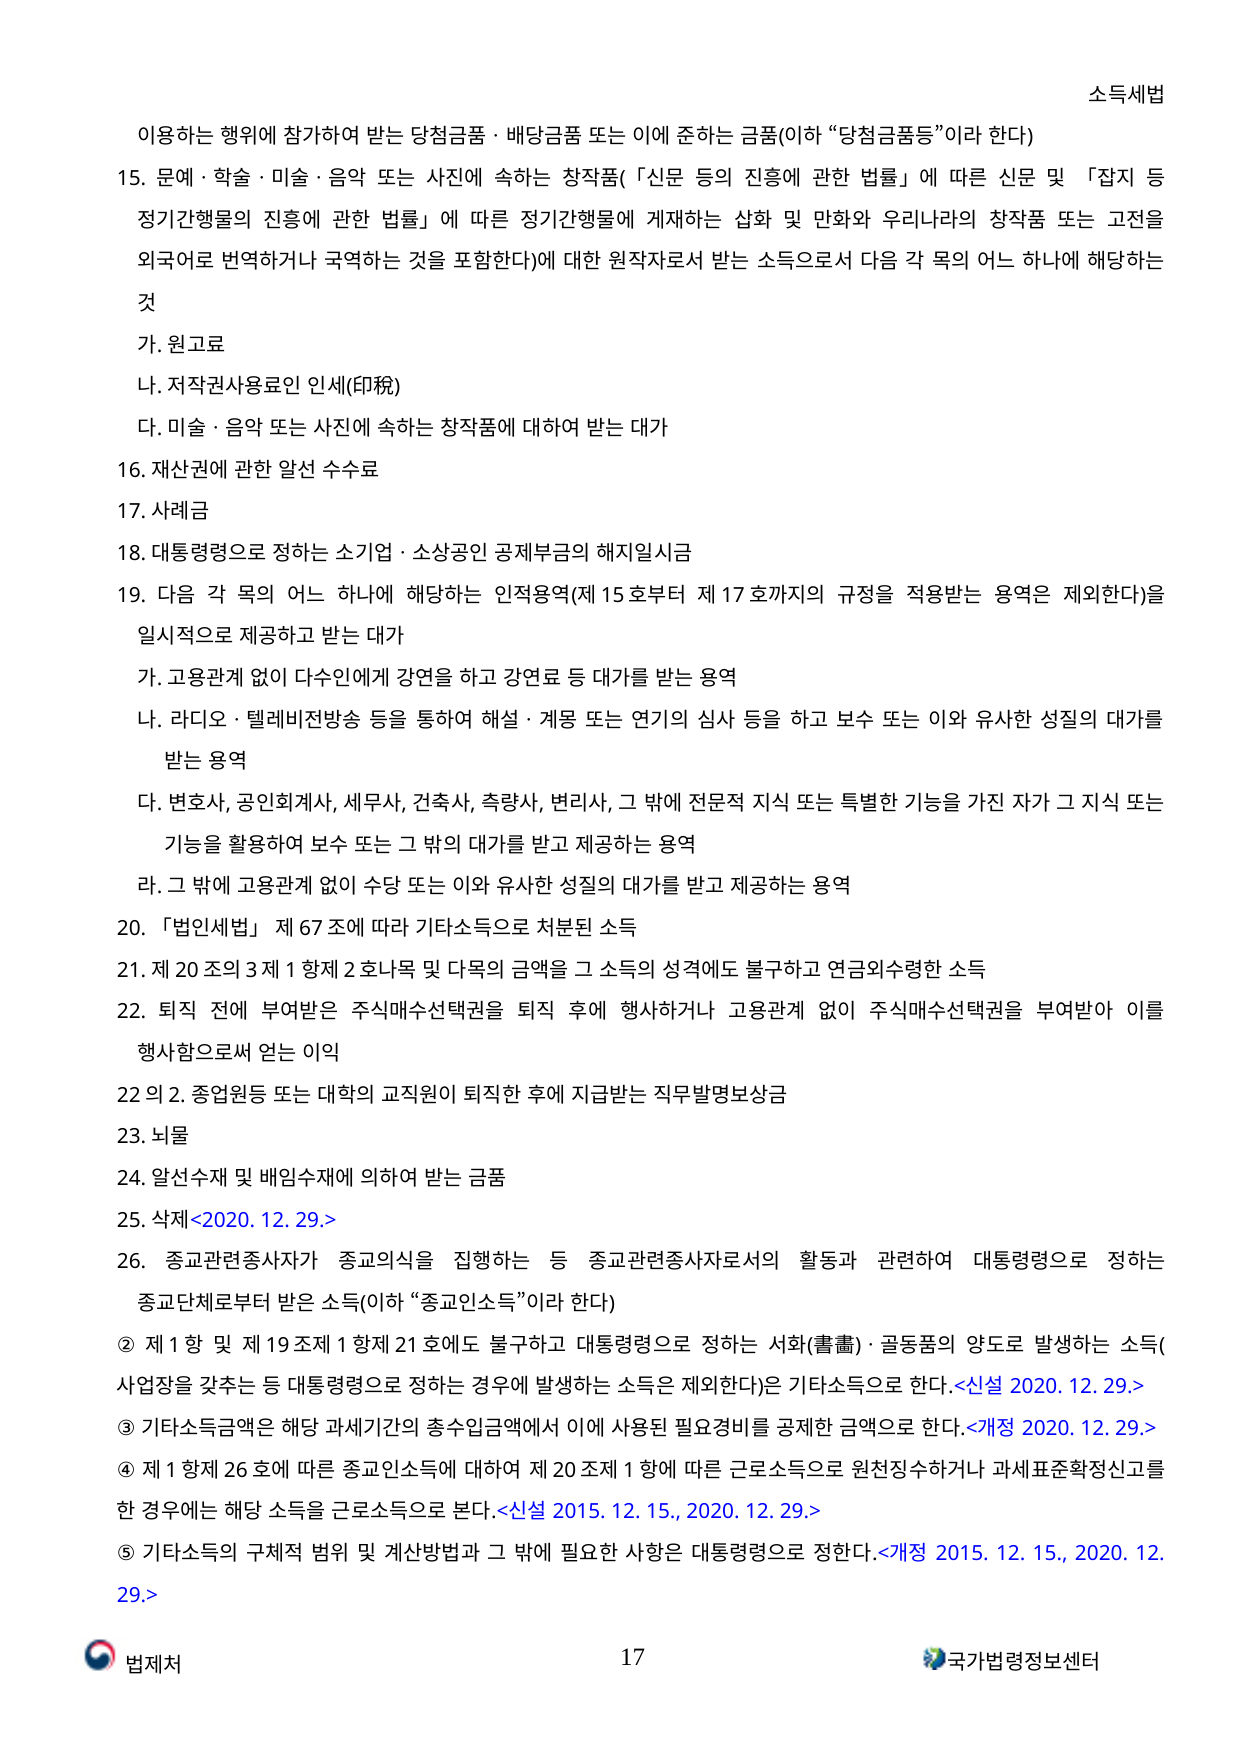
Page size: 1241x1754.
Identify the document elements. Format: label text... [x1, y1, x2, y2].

picture [75, 1637, 126, 1673]
text 나. 저작권사용료인 인세(印稅) [137, 358, 1165, 400]
text 16. 재산권에 관한 알선 수수료 [117, 442, 1165, 483]
text 다. 미술ㆍ음악 또는 사진에 속하는 창작품에 대하여 받는 대가 [137, 400, 1165, 442]
text 18. 대통령령으로 정하는 소기업ㆍ소상공인 공제부금의 해지일시금 [117, 525, 1165, 567]
text 22의2. 종업원등 또는 대학의 교직원이 퇴직한 후에 지급받는 직무발명보상금 [117, 1067, 1165, 1108]
picture [892, 1637, 948, 1670]
text 25. 삭제<2020. 12. 29.> [117, 1192, 1165, 1233]
text ④ 제1항제26호에 따른 종교인소득에 대하여 제20조제1항에 따른 근로소득으로 원천징수하거나 과세표준확정신고를 한 경우에는 해당 소득을 근로소득으로 본다.<신설 2015. 12. 15., 2020. 12. 29.> [117, 1442, 1165, 1525]
text 20. 「법인세법」 제67조에 따라 기타소득으로 처분된 소득 [117, 900, 1165, 942]
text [117, 108, 1165, 150]
text 24. 알선수재 및 배임수재에 의하여 받는 금품 [117, 1150, 1165, 1192]
text ③ 기타소득금액은 해당 과세기간의 총수입금액에서 이에 사용된 필요경비를 공제한 금액으로 한다.<개정 2020. 12. 29.> [117, 1400, 1165, 1442]
text ② 제1항 및 제19조제1항제21호에도 불구하고 대통령령으로 정하는 서화(書畵)ㆍ골동품의 양도로 발생하는 소득(사업장을 갖추는 등 대통령령으로 정하는 경우에 발생하는 소득은 제외한다)은 기타소득으로 한다.<신설 2020. 12. 29.> [117, 1317, 1165, 1400]
text 라. 그 밖에 고용관계 없이 수당 또는 이와 유사한 성질의 대가를 받고 제공하는 용역 [137, 858, 1165, 900]
text 26. 종교관련종사자가 종교의식을 집행하는 등 종교관련종사자로서의 활동과 관련하여 대통령령으로 정하는 종교단체로부터 받은 소득(이하 “종교인소득”이라 한다) [117, 1233, 1165, 1317]
text 나. 라디오ㆍ텔레비전방송 등을 통하여 해설ㆍ계몽 또는 연기의 심사 등을 하고 보수 또는 이와 유사한 성질의 대가를 받는 용역 [137, 692, 1165, 775]
text ⑤ 기타소득의 구체적 범위 및 계산방법과 그 밖에 필요한 사항은 대통령령으로 정한다.<개정 2015. 12. 15., 2020. 12. 29.> [117, 1525, 1165, 1608]
text 가. 고용관계 없이 다수인에게 강연을 하고 강연료 등 대가를 받는 용역 [137, 650, 1165, 692]
text 17. 사례금 [117, 483, 1165, 525]
text 15. 문예ㆍ학술ㆍ미술ㆍ음악 또는 사진에 속하는 창작품(「신문 등의 진흥에 관한 법률」에 따른 신문 및 「잡지 등 정기간행물의 진흥에 관한 법률」에 따른 정기간행물에 게재하는 삽화 및 만화와 우리나라의 창작품 또는 고전을 외국어로 번역하거나 국역하는 것을 포함한다)에 대한 원작자로서 받는 소득으로서 다음 각 목의 어느 하나에 해당하는 것 [117, 150, 1165, 317]
text 19. 다음 각 목의 어느 하나에 해당하는 인적용역(제15호부터 제17호까지의 규정을 적용받는 용역은 제외한다)을 일시적으로 제공하고 받는 대가 [117, 567, 1165, 650]
text 다. 변호사, 공인회계사, 세무사, 건축사, 측량사, 변리사, 그 밖에 전문적 지식 또는 특별한 기능을 가진 자가 그 지식 또는 기능을 활용하여 보수 또는 그 밖의 대가를 받고 제공하는 용역 [137, 775, 1165, 858]
text 가. 원고료 [137, 317, 1165, 358]
text 22. 퇴직 전에 부여받은 주식매수선택권을 퇴직 후에 행사하거나 고용관계 없이 주식매수선택권을 부여받아 이를 행사함으로써 얻는 이익 [117, 983, 1165, 1067]
text 21. 제20조의3제1항제2호나목 및 다목의 금액을 그 소득의 성격에도 불구하고 연금외수령한 소득 [117, 942, 1165, 983]
text 23. 뇌물 [117, 1108, 1165, 1150]
